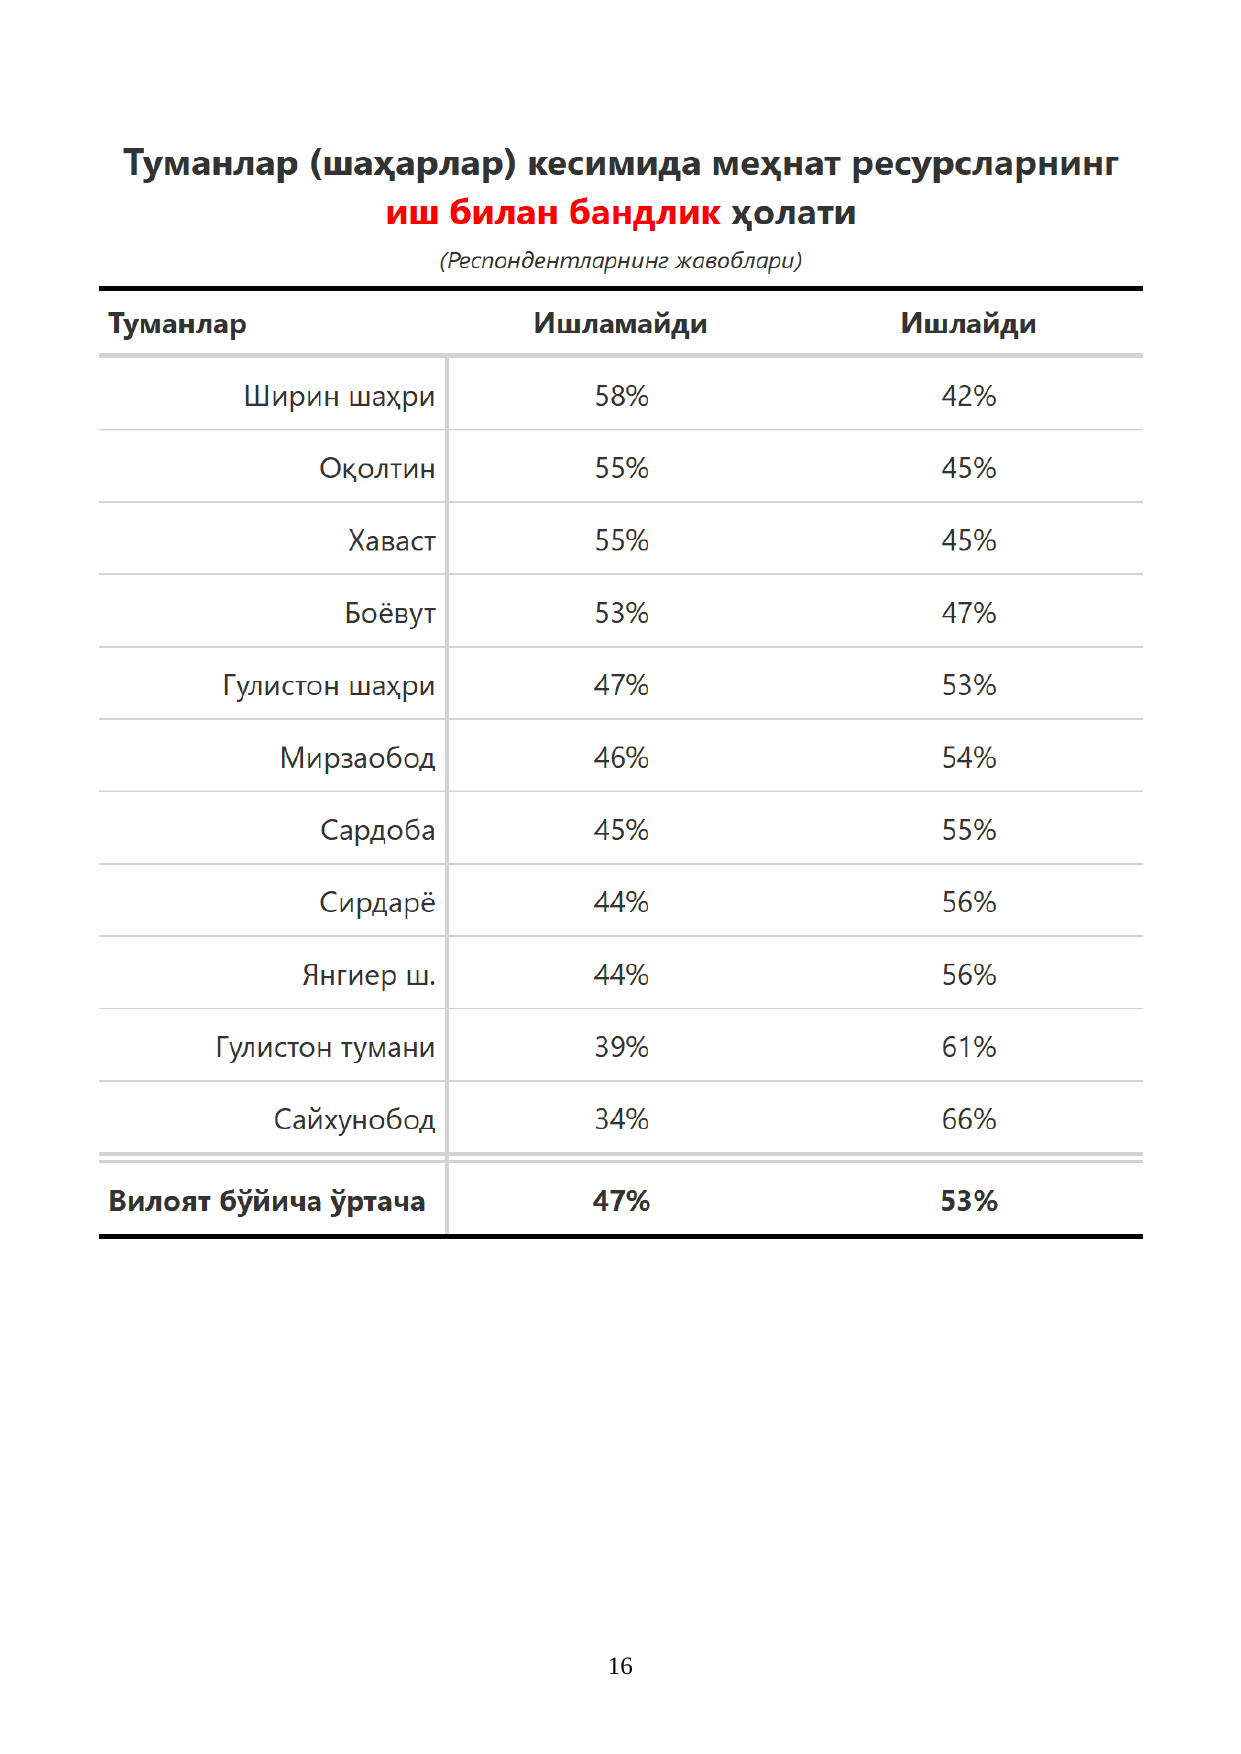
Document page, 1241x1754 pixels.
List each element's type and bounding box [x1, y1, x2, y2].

picture [89, 115, 1152, 1248]
